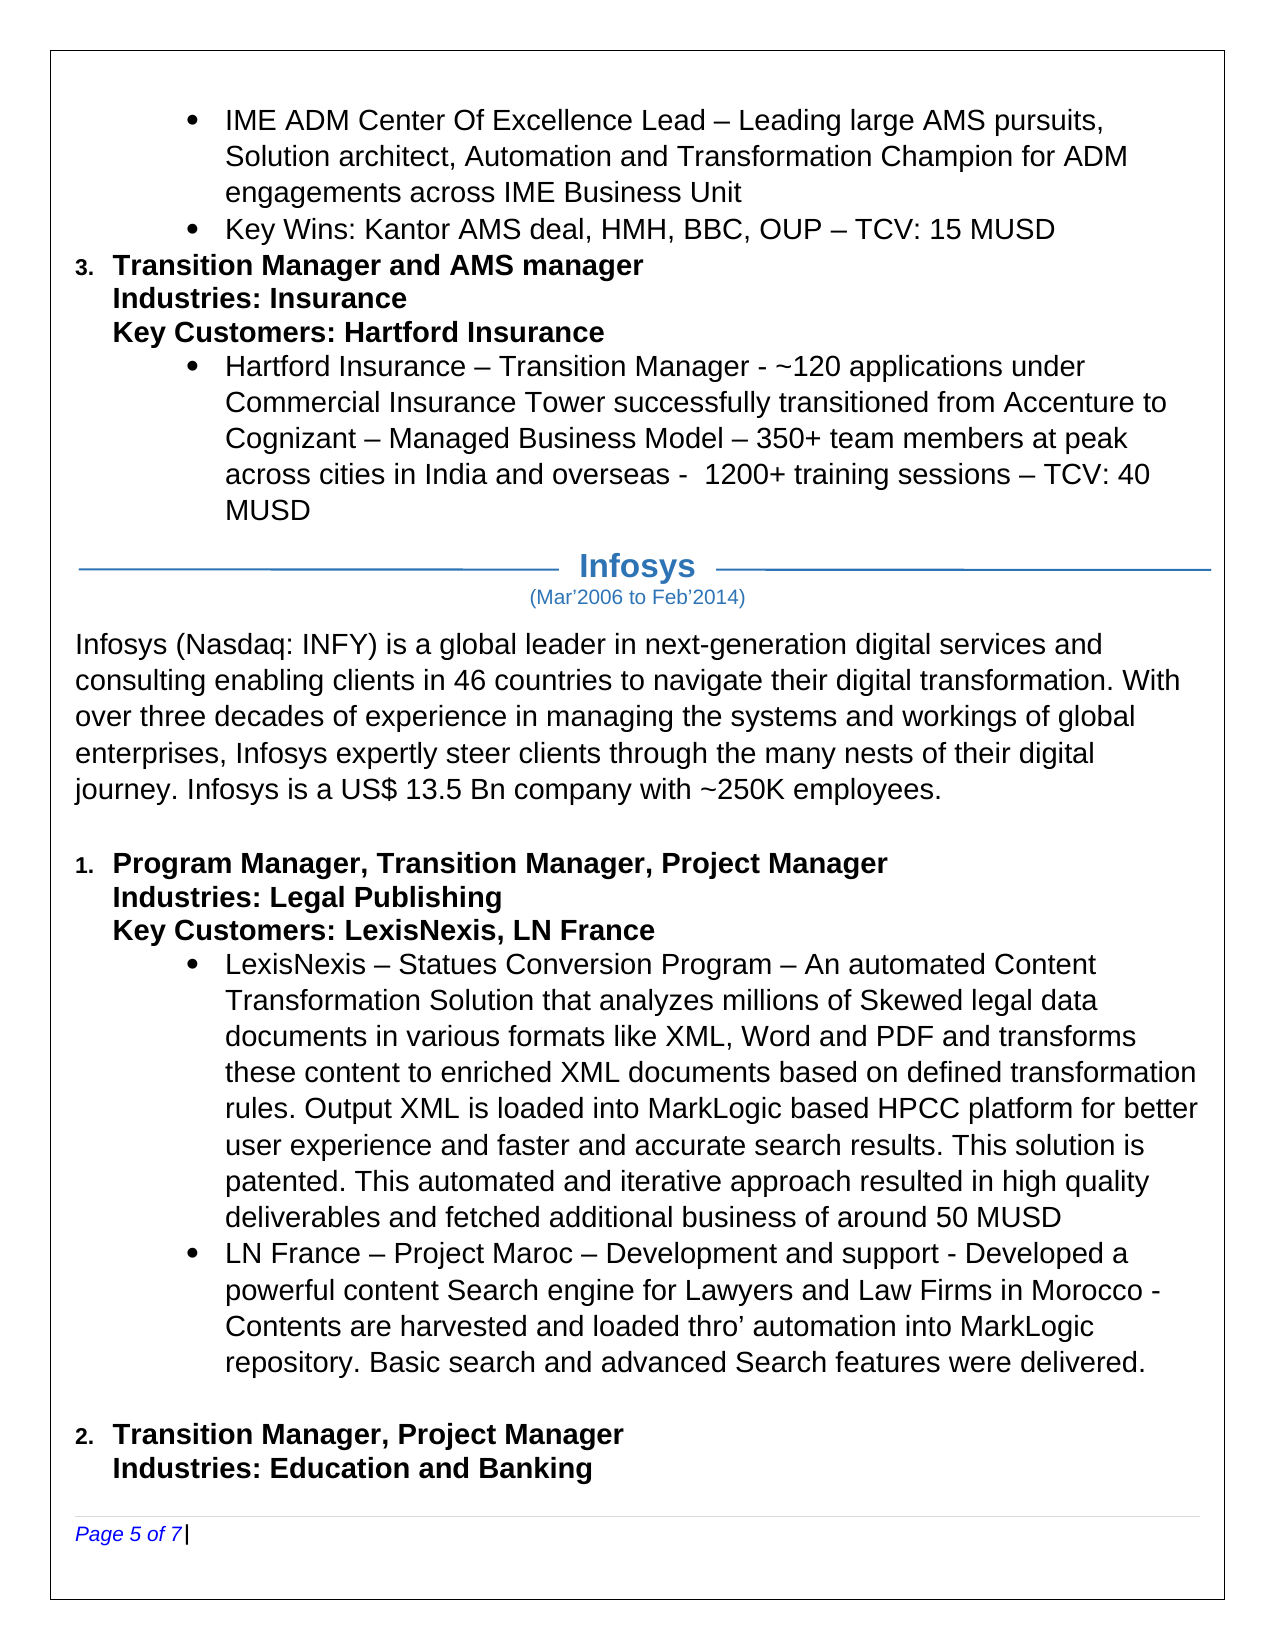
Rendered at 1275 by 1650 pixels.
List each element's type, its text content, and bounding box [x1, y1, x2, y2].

list Key Customers: Hartford Insurance [112, 315, 1200, 349]
list Hartford Insurance – Transition Manager - ~120 applications under Commercial Insurance Tower successfully transitioned from Accenture to Cognizant – Managed Business Model – 350+ team members at peak across cities in India and overseas - 1200+ training sessions – TCV: 40 MUSD [187, 349, 1200, 527]
list Industries: Insurance [112, 282, 1200, 315]
list Key Customers: LexisNexis, LN France [112, 913, 1200, 947]
list LexisNexis – Statues Conversion Program – An automated Content Transformation Solution that analyzes millions of Skewed legal data documents in various formats like XML, Word and PDF and transforms these content to enriched XML documents based on defined transformation rules. Output XML is loaded into MarkLogic based HPCC platform for better user experience and faster and accurate search results. This solution is patented. This automated and iterative approach resulted in high quality deliverables and fetched additional business of around 50 MUSD [187, 947, 1200, 1233]
list Transition Manager and AMS manager [75, 248, 1200, 282]
list Transition Manager, Project Manager [75, 1417, 1200, 1451]
list IME ADM Center Of Excellence Lead – Leading large AMS pursuits, Solution architect, Automation and Transformation Champion for ADM engagements across IME Business Unit [187, 103, 1200, 209]
list LN France – Project Maroc – Development and support - Developed a powerful content Search engine for Lawyers and Law Firms in Morocco - Contents are harvested and loaded thro’ automation into MarkLogic repository. Basic search and advanced Search features were delivered. [187, 1236, 1200, 1378]
list Program Manager, Transition Manager, Project Manager [75, 846, 1200, 880]
list Industries: Legal Publishing [112, 880, 1200, 913]
list Key Wins: Kantor AMS deal, HMH, BBC, OUP – TCV: 15 MUSD [187, 212, 1200, 245]
text Infosys [75, 546, 1200, 585]
list Industries: Education and Banking [112, 1451, 1200, 1484]
text Infosys (Nasdaq: INFY) is a global leader in next-generation digital services and consulting enabling clients in 46 countries to navigate their digital transformation. With over three decades of experience in managing the systems and workings of global enterprises, Infosys expertly steer clients through the many nests of their digital journey. Infosys is a US$ 13.5 Bn company with ~250K employees. [75, 627, 1200, 805]
text (Mar’2006 to Feb’2014) [75, 585, 1200, 609]
